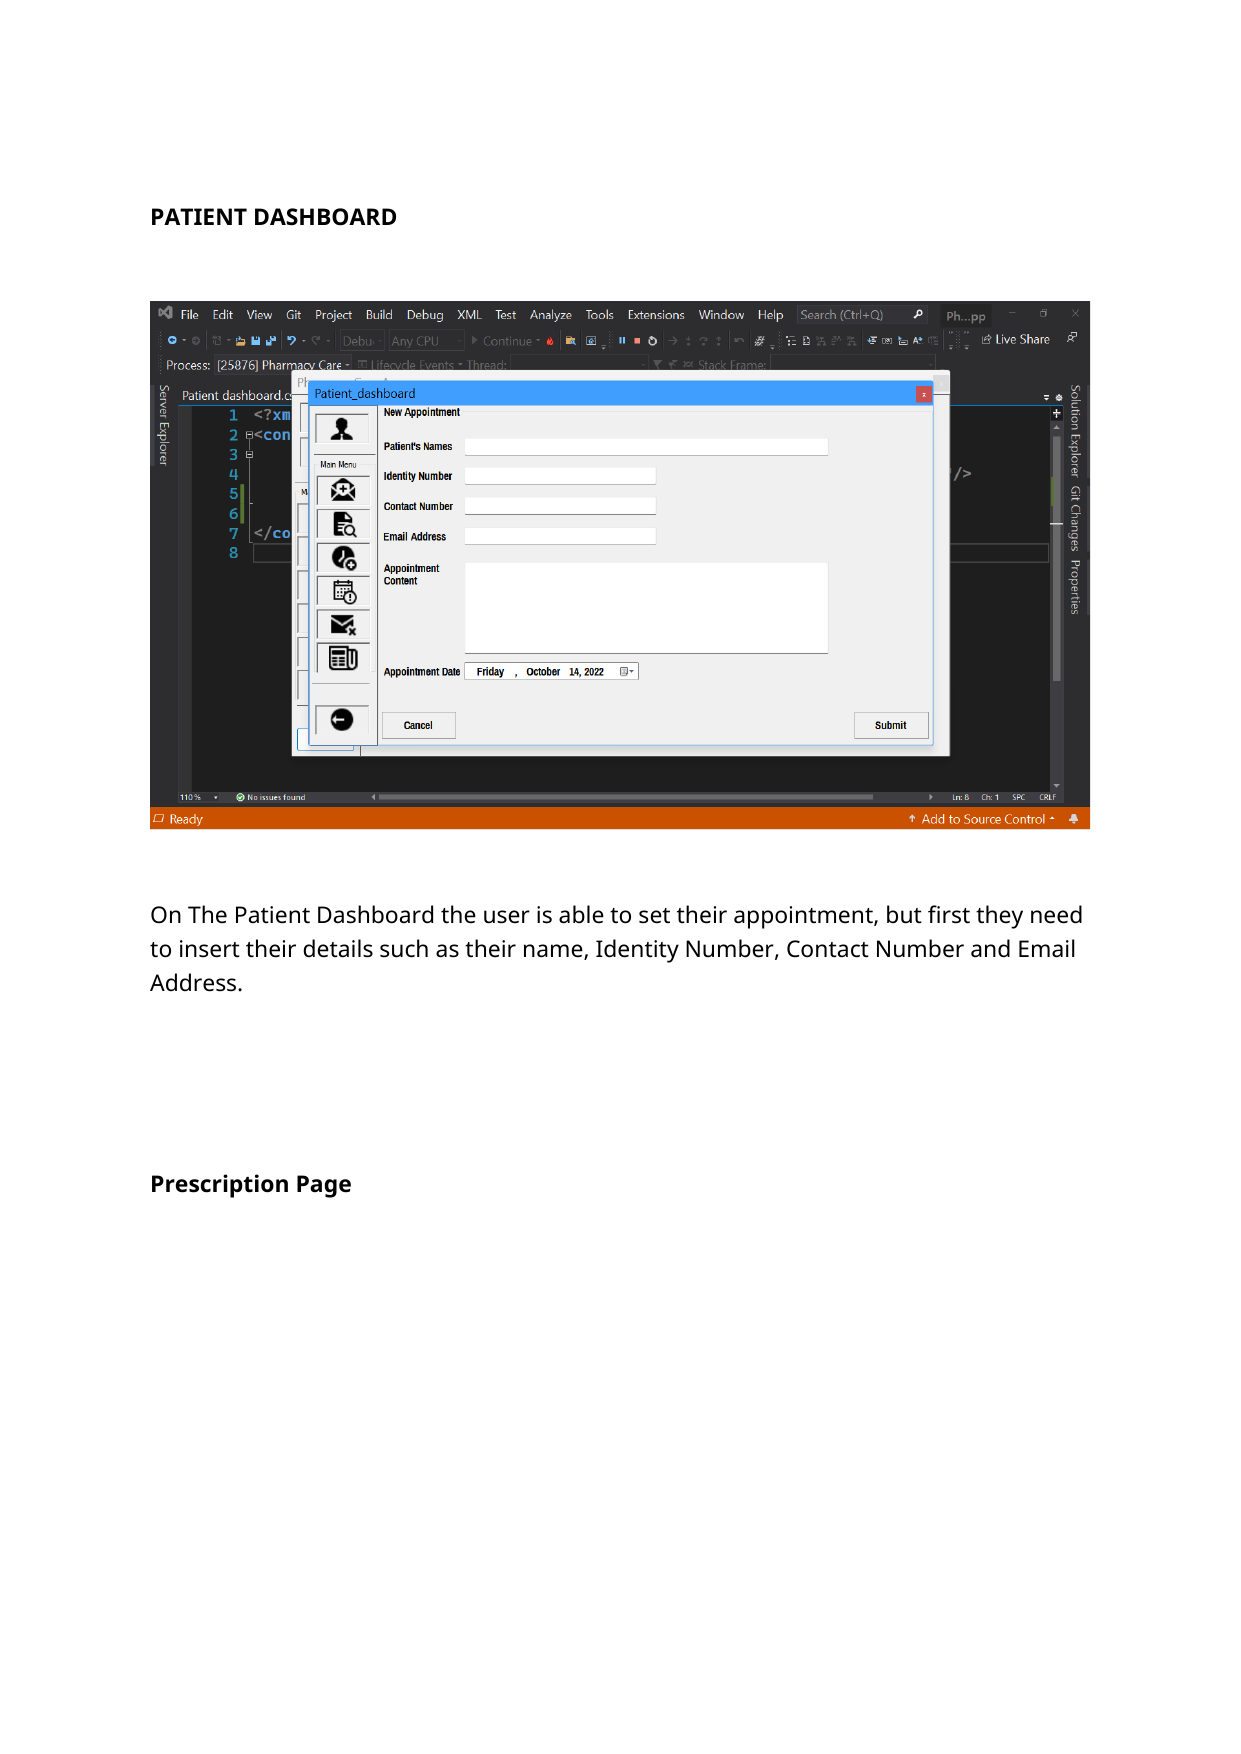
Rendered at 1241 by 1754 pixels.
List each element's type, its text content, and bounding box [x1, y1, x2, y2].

text On The Patient Dashboard the user is able to set their appointment, but first they need to insert their details such as their name, Identity Number, Contact Number and Email Address. [150, 899, 1090, 998]
text PATIENT DASHBOARD [150, 200, 1090, 232]
picture [150, 301, 1091, 830]
text Prescription Page [150, 1168, 1090, 1199]
